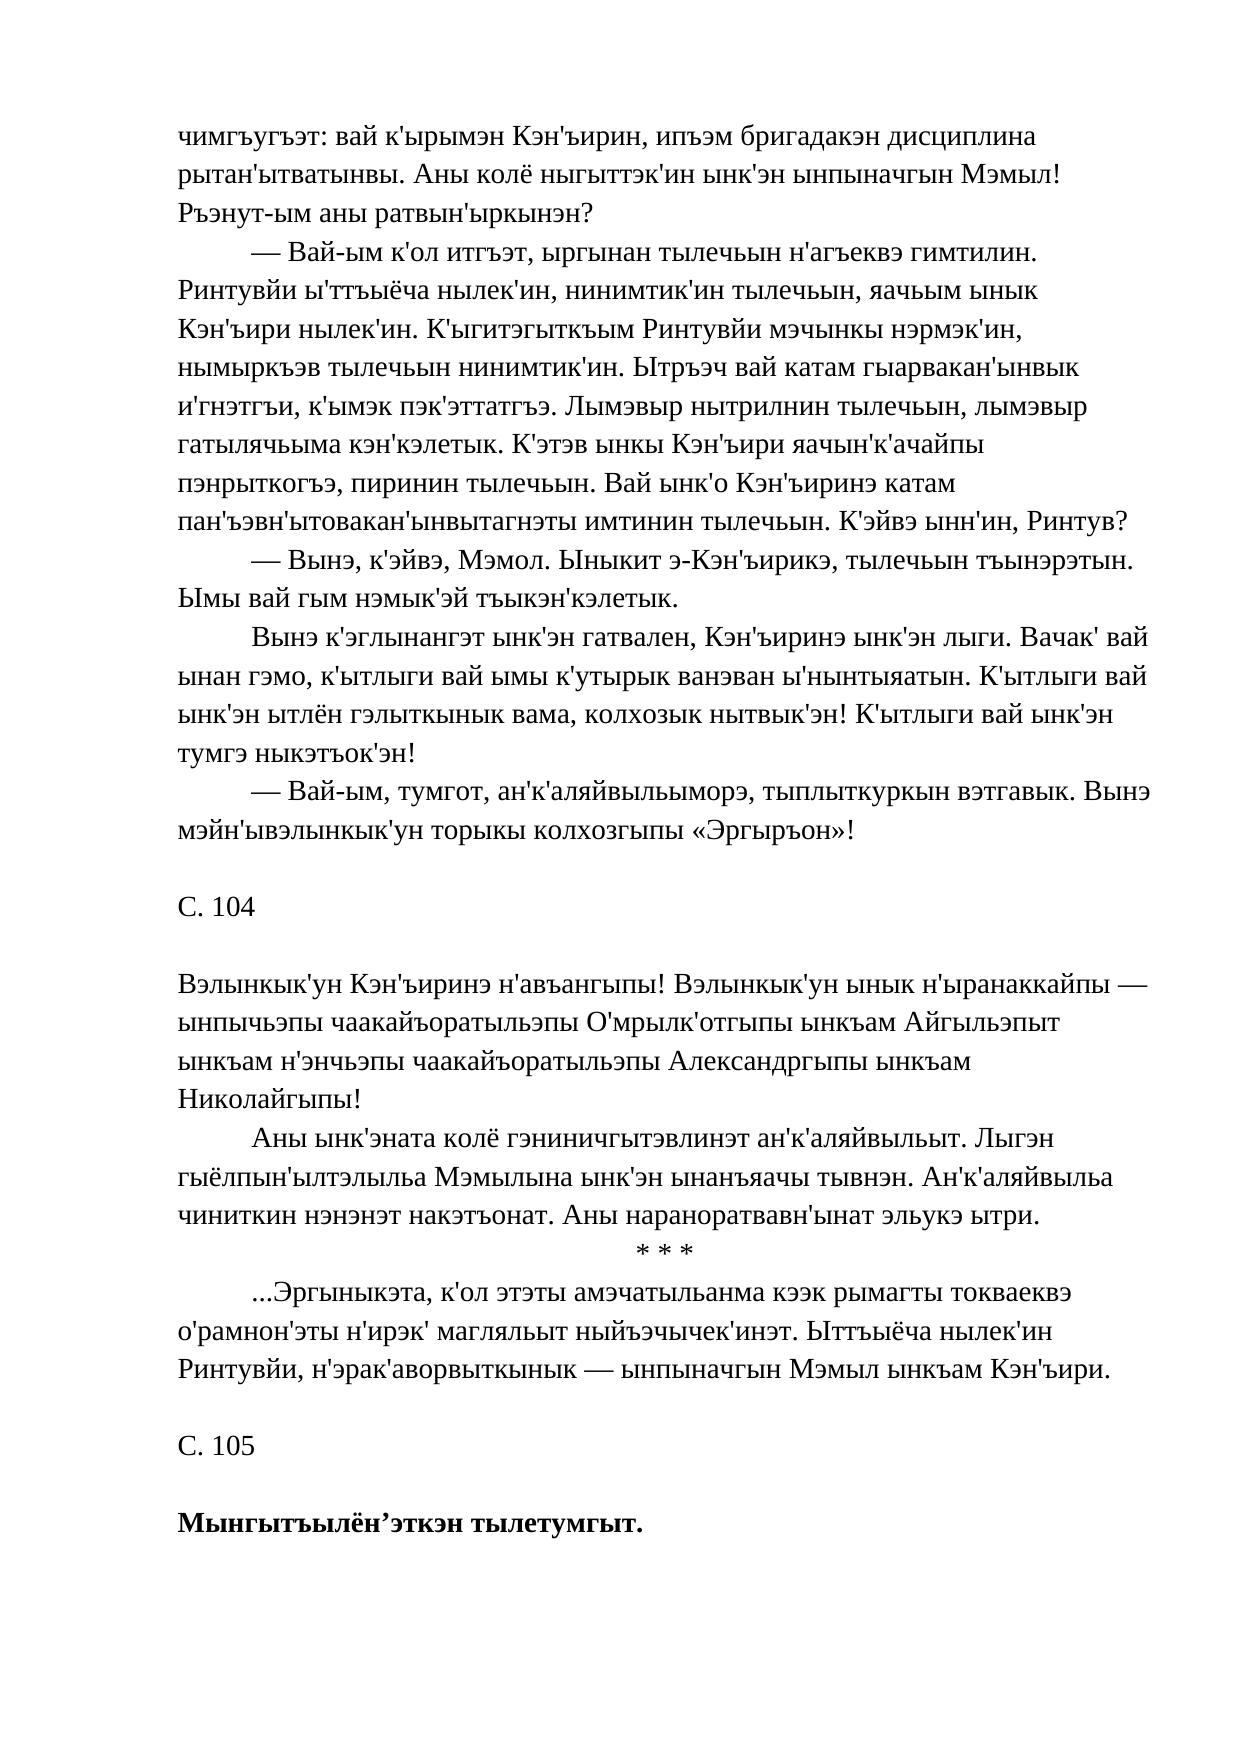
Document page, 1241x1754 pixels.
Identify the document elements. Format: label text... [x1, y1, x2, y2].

text Вынэ к'эглынангэт ынк'эн гатвален, Кэн'ъиринэ ынк'эн лыги. Вачак' вай ынан гэмо, к'ытлыги вай ымы к'утырык ванэван ы'нынтыяатын. К'ытлыги вай ынк'эн ытлён гэлыткынык вама, колхозык нытвык'эн! К'ытлыги вай ынк'эн тумгэ ныкэтъок'эн! [177, 619, 1152, 768]
text Мынгытъылён’эткэн тылетумгыт. [177, 1506, 1152, 1539]
text Вэлынкык'ун Кэн'ъиринэ н'авъангыпы! Вэлынкык'ун ынык н'ыранаккайпы — ынпычьэпы чаакайъоратыльэпы О'мрылк'отгыпы ынкъам Айгыльэпыт ынкъам н'энчьэпы чаакайъоратыльэпы Александргыпы ынкъам Николайгыпы! [177, 966, 1152, 1115]
text * * * [177, 1236, 1152, 1269]
text — Вынэ, к'эйвэ, Мэмол. Ыныкит э-Кэн'ъирикэ, тылечьын тъынэрэтын. Ымы вай гым нэмык'эй тъыкэн'кэлетык. [177, 542, 1152, 614]
text ...Эргыныкэта, к'ол этэты амэчатыльанма кээк рымагты токваеквэ о'рамнон'эты н'ирэк' магляльыт ныйъэчычек'инэт. Ыттъыёча нылек'ин Ринтувйи, н'эрак'аворвыткынык — ынпыначгын Мэмыл ынкъам Кэн'ъири. [177, 1274, 1152, 1385]
text — Вай-ым, тумгот, ан'к'аляйвыльыморэ, тыплыткуркын вэтгавык. Вынэ мэйн'ывэлынкык'ун торыкы колхозгыпы «Эргыръон»! [177, 773, 1152, 845]
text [177, 118, 1152, 229]
text С. 104 [177, 889, 1152, 922]
text С. 105 [177, 1428, 1152, 1462]
text Аны ынк'эната колё гэниничгытэвлинэт ан'к'аляйвыльыт. Лыгэн гыёлпын'ылтэлыльа Мэмылына ынк'эн ынанъяачы тывнэн. Ан'к'аляйвыльа чиниткин нэнэнэт накэтъонат. Аны нараноратвавн'ынат эльукэ ытри. [177, 1120, 1152, 1231]
text — Вай-ым к'ол итгъэт, ыргынан тылечьын н'агъеквэ гимтилин. Ринтувйи ы'ттъыёча нылек'ин, нинимтик'ин тылечьын, яачьым ынык Кэн'ъири нылек'ин. К'ыгитэгыткъым Ринтувйи мэчынкы нэрмэк'ин, нымыркъэв тылечьын нинимтик'ин. Ытръэч вай катам гыарвакан'ынвык и'гнэтгъи, к'ымэк пэк'эттатгъэ. Лымэвыр нытрилнин тылечьын, лымэвыр гатылячьыма кэн'кэлетык. К'этэв ынкы Кэн'ъири яачын'к'ачайпы пэнрыткогъэ, пиринин тылечьын. Вай ынк'о Кэн'ъиринэ катам пан'ъэвн'ытовакан'ынвытагнэты имтинин тылечьын. К'эйвэ ынн'ин, Ринтув? [177, 234, 1152, 537]
